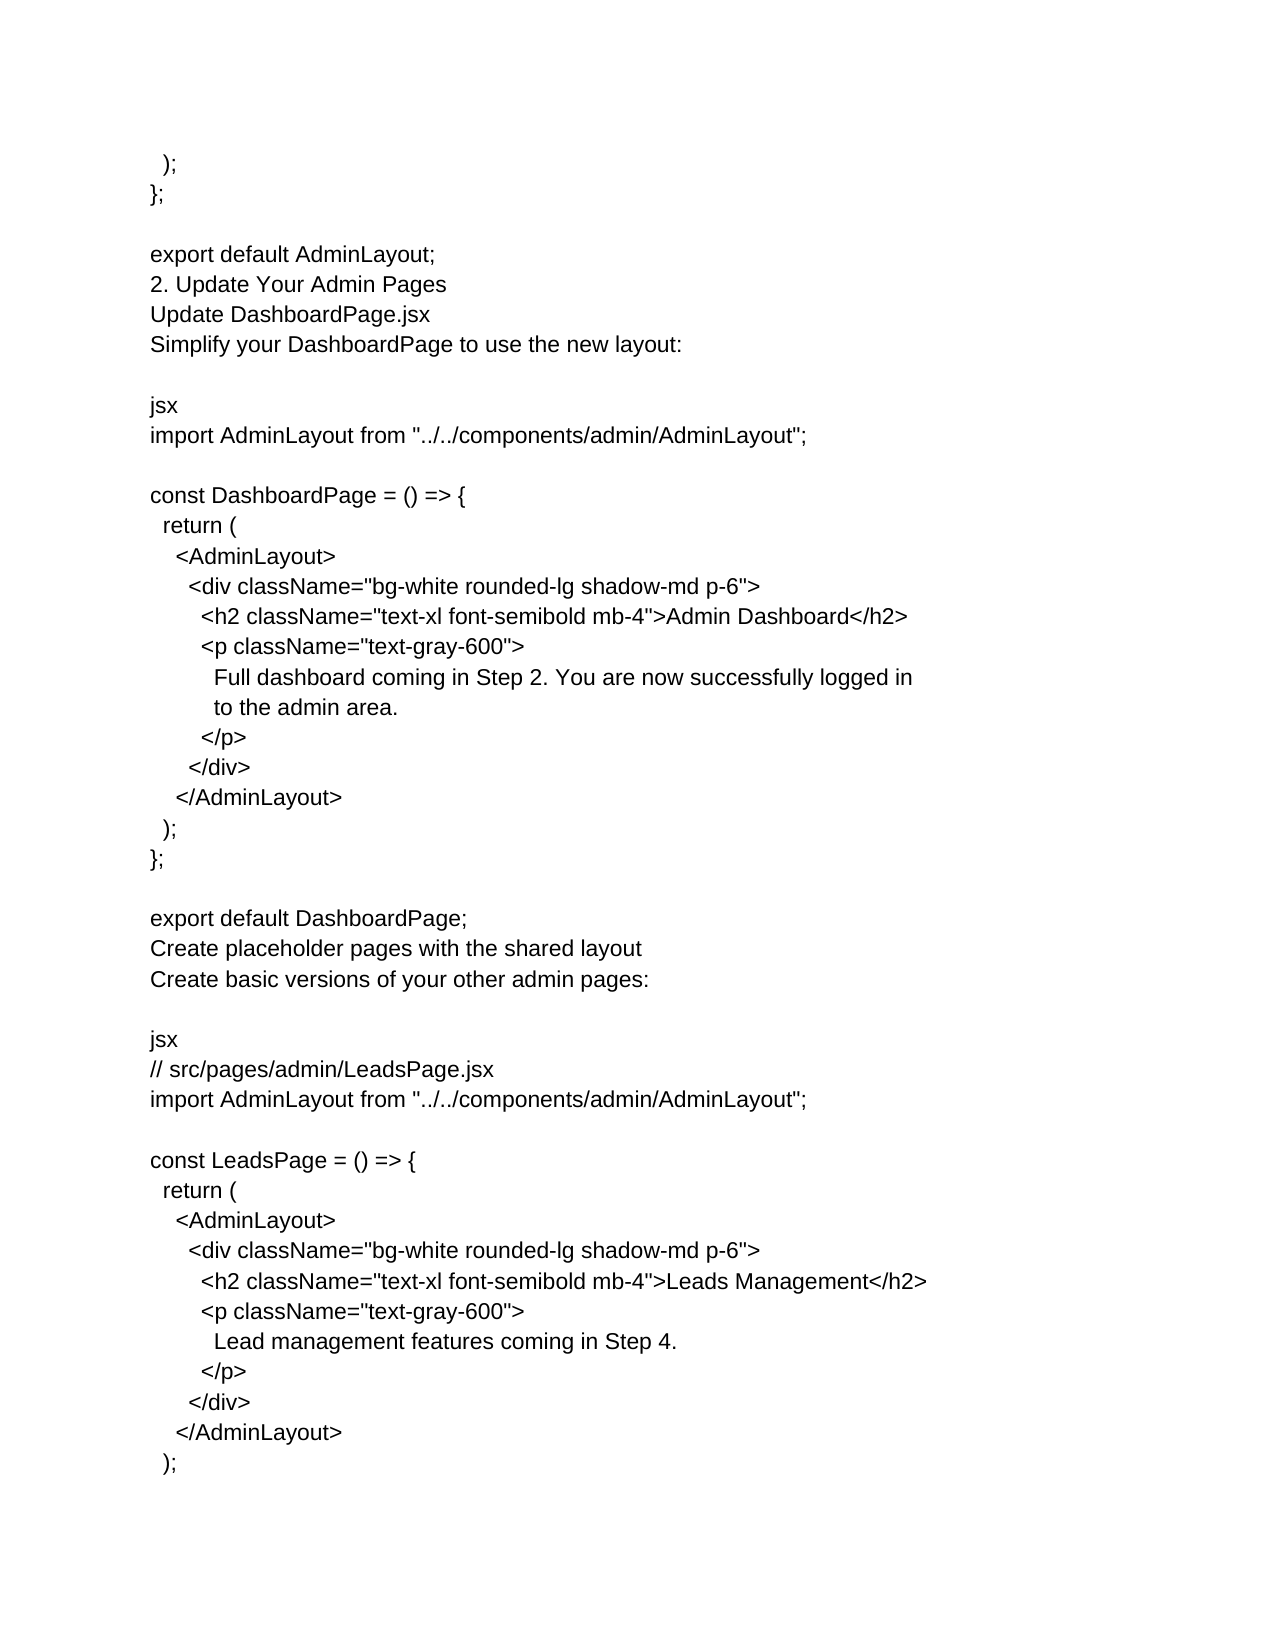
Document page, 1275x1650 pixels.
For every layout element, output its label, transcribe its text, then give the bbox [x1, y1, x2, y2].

text const DashboardPage = () => { [150, 482, 1125, 509]
text </p> [150, 724, 1125, 750]
text return ( [150, 1177, 1125, 1203]
text <div className="bg-white rounded-lg shadow-md p-6"> [150, 573, 1125, 599]
text ); [150, 814, 1125, 841]
text <h2 className="text-xl font-semibold mb-4">Leads Management</h2> [150, 1268, 1125, 1294]
text Create placeholder pages with the shared layout [150, 935, 1125, 962]
text jsx [150, 392, 1125, 418]
text }; [150, 180, 1125, 207]
text </div> [150, 754, 1125, 781]
text Update DashboardPage.jsx [150, 301, 1125, 327]
text }; [150, 845, 1125, 871]
text ); [150, 150, 1125, 176]
text return ( [150, 512, 1125, 539]
text </div> [150, 1388, 1125, 1415]
text export default DashboardPage; [150, 905, 1125, 932]
text <p className="text-gray-600"> [150, 1298, 1125, 1324]
text <p className="text-gray-600"> [150, 633, 1125, 660]
text import AdminLayout from "../../components/admin/AdminLayout"; [150, 1086, 1125, 1113]
text 2. Update Your Admin Pages [150, 271, 1125, 297]
text to the admin area. [150, 694, 1125, 720]
text Simplify your DashboardPage to use the new layout: [150, 331, 1125, 358]
text const LeadsPage = () => { [150, 1147, 1125, 1173]
text </p> [150, 1358, 1125, 1385]
text </AdminLayout> [150, 1419, 1125, 1445]
text <div className="bg-white rounded-lg shadow-md p-6"> [150, 1237, 1125, 1264]
text Create basic versions of your other admin pages: [150, 966, 1125, 992]
text ); [150, 1449, 1125, 1475]
text // src/pages/admin/LeadsPage.jsx [150, 1056, 1125, 1083]
text import AdminLayout from "../../components/admin/AdminLayout"; [150, 422, 1125, 448]
text <AdminLayout> [150, 1207, 1125, 1234]
text export default AdminLayout; [150, 241, 1125, 267]
text Lead management features coming in Step 4. [150, 1328, 1125, 1354]
text <h2 className="text-xl font-semibold mb-4">Admin Dashboard</h2> [150, 603, 1125, 629]
text jsx [150, 1026, 1125, 1052]
text <AdminLayout> [150, 543, 1125, 569]
text Full dashboard coming in Step 2. You are now successfully logged in [150, 663, 1125, 690]
text </AdminLayout> [150, 784, 1125, 811]
